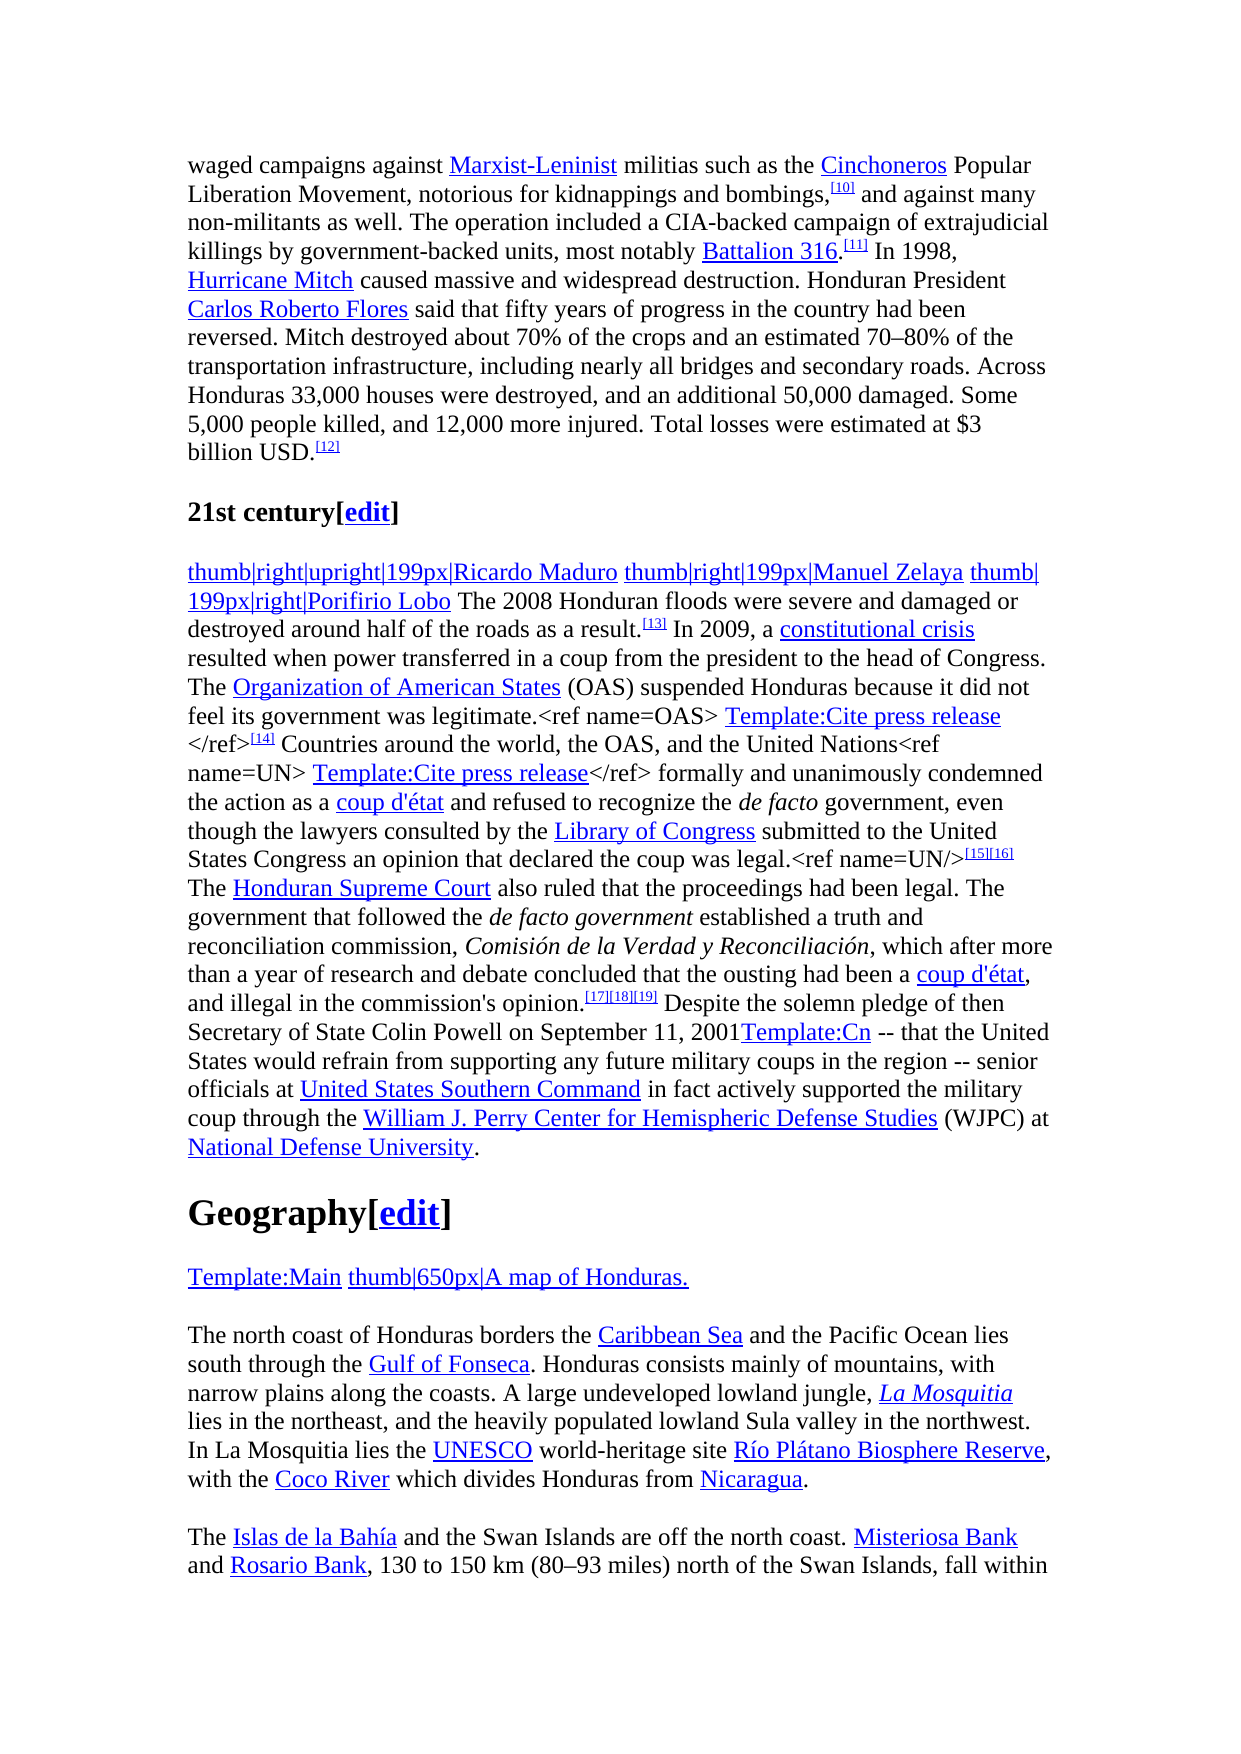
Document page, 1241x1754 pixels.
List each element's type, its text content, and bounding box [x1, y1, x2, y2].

subtitle Geography[edit] [187, 1190, 1053, 1233]
subtitle 21st century[edit] [187, 495, 1053, 528]
text Template:Main thumb|650px|A map of Honduras. [187, 1262, 1053, 1291]
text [187, 1522, 1053, 1579]
text The north coast of Honduras borders the Caribbean Sea and the Pacific Ocean lies south through the Gulf of Fonseca. Honduras consists mainly of mountains, with narrow plains along the coasts. A large undeveloped lowland jungle, La Mosquitia lies in the northeast, and the heavily populated lowland Sula valley in the northwest. In La Mosquitia lies the UNESCO world-heritage site Río Plátano Biosphere Reserve, with the Coco River which divides Honduras from Nicaragua. [187, 1320, 1053, 1493]
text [187, 150, 1053, 466]
text thumb|right|upright|199px|Ricardo Maduro thumb|right|199px|Manuel Zelaya thumb|199px|right|Porifirio Lobo The 2008 Honduran floods were severe and damaged or destroyed around half of the roads as a result.[13] In 2009, a constitutional crisis resulted when power transferred in a coup from the president to the head of Congress. The Organization of American States (OAS) suspended Honduras because it did not feel its government was legitimate.<ref name=OAS> Template:Cite press release </ref>[14] Countries around the world, the OAS, and the United Nations<ref name=UN> Template:Cite press release</ref> formally and unanimously condemned the action as a coup d'état and refused to recognize the de facto government, even though the lawyers consulted by the Library of Congress submitted to the United States Congress an opinion that declared the coup was legal.<ref name=UN/>[15][16] The Honduran Supreme Court also ruled that the proceedings had been legal. The government that followed the de facto government established a truth and reconciliation commission, Comisión de la Verdad y Reconciliación, which after more than a year of research and debate concluded that the ousting had been a coup d'état, and illegal in the commission's opinion.[17][18][19] Despite the solemn pledge of then Secretary of State Colin Powell on September 11, 2001Template:Cn -- that the United States would refrain from supporting any future military coups in the region -- senior officials at United States Southern Command in fact actively supported the military coup through the William J. Perry Center for Hemispheric Defense Studies (WJPC) at National Defense University. [187, 557, 1053, 1161]
